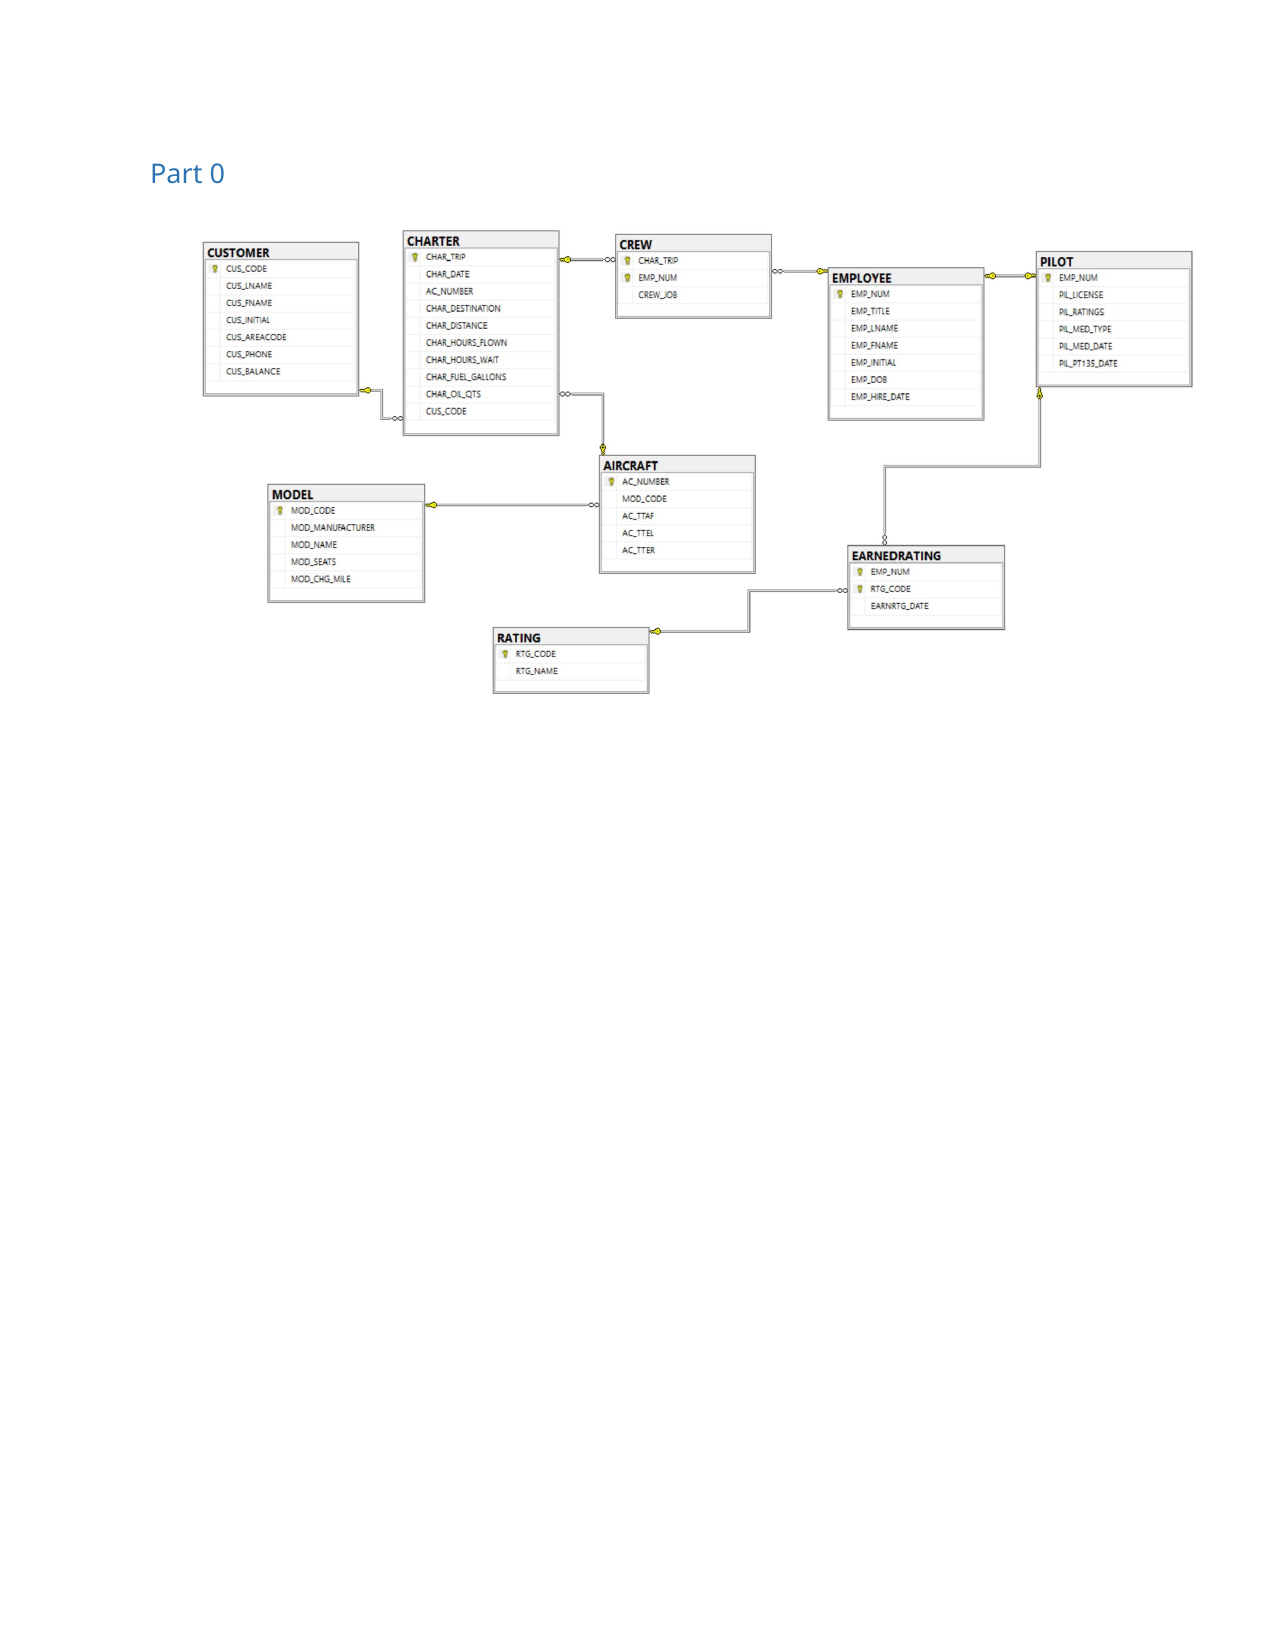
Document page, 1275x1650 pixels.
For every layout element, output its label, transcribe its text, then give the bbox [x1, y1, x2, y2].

picture [150, 193, 1244, 797]
subtitle Part 0 [150, 154, 1125, 191]
